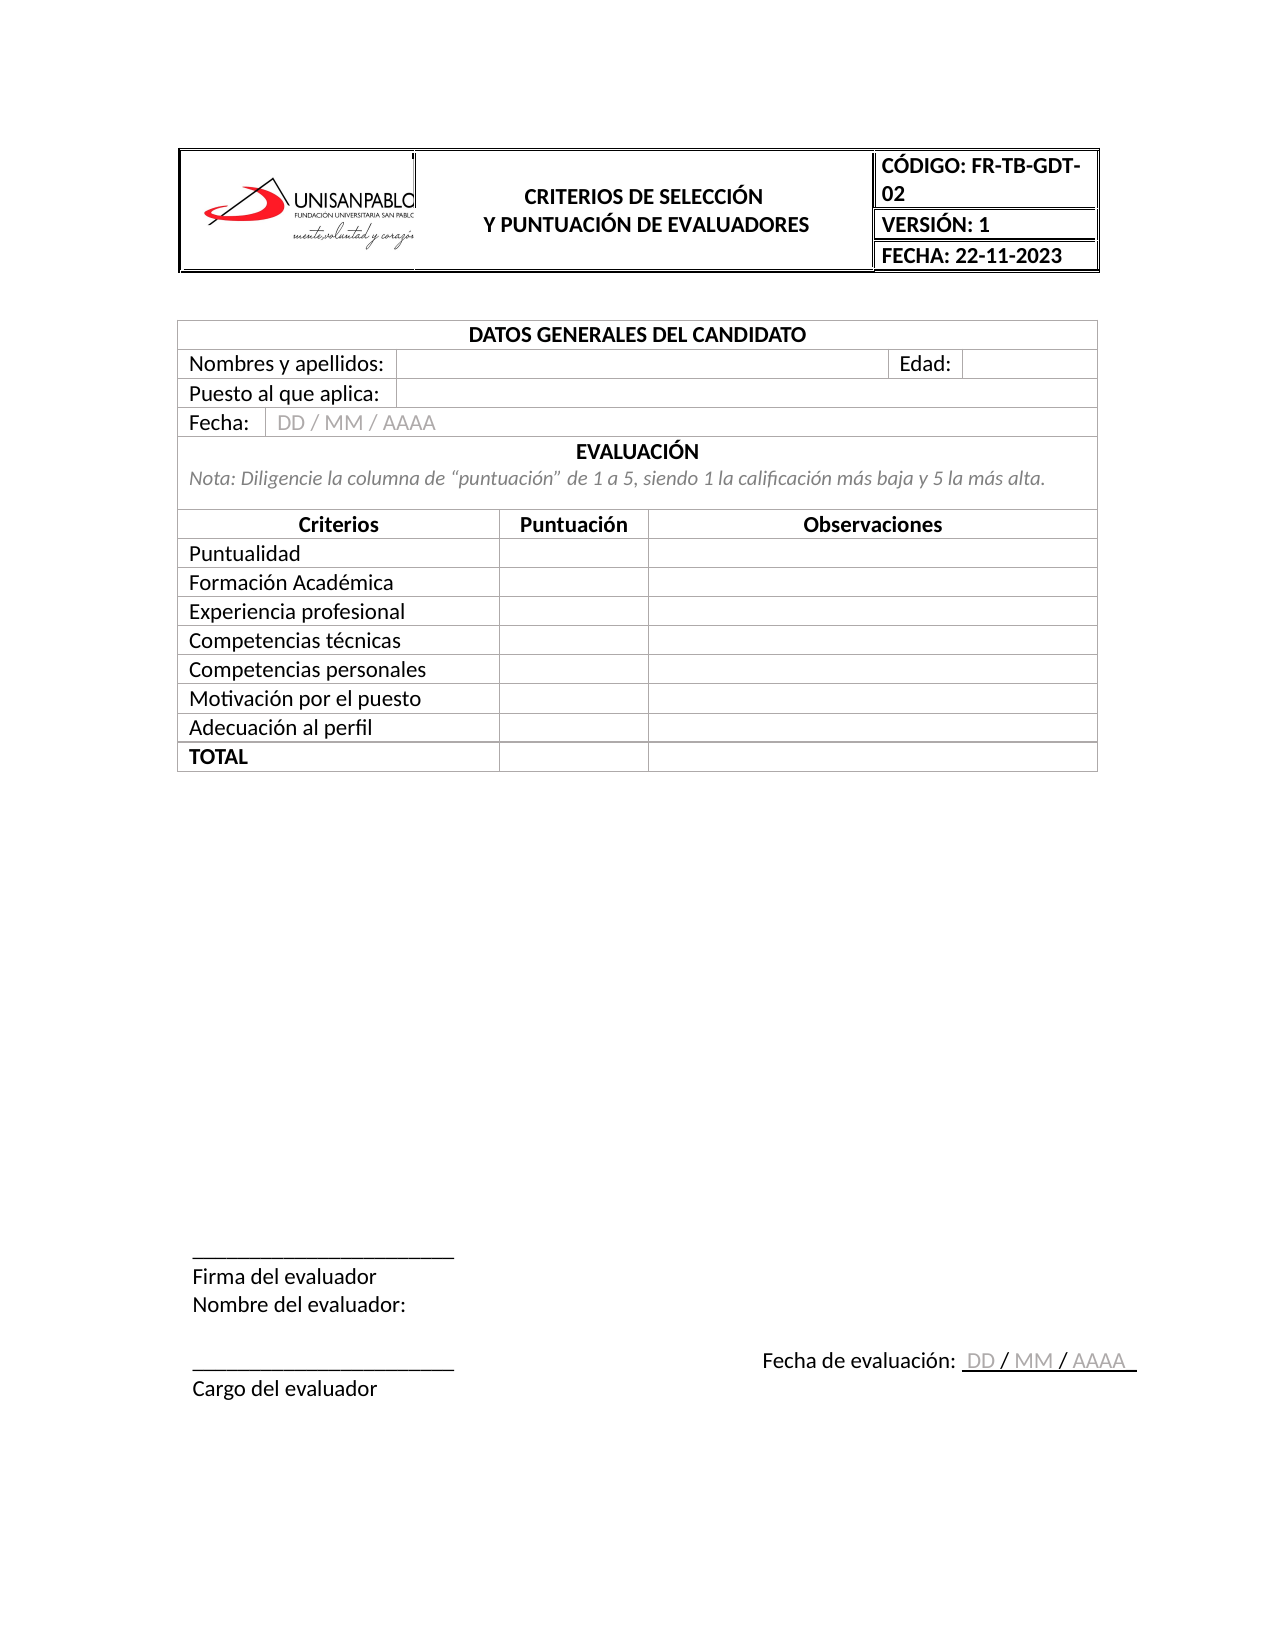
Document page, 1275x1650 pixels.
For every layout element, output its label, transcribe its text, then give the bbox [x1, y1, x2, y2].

table_header CÓDIGO: FR-TB-GDT-02 [874, 151, 1097, 207]
table_cell Adecuación al perfil [178, 714, 499, 741]
table_cell [500, 597, 648, 625]
table_cell Nombres y apellidos: [178, 350, 396, 378]
table_cell Puntualidad [178, 539, 499, 567]
table_cell [649, 655, 1097, 683]
table_cell TOTAL [178, 743, 499, 771]
table_cell [649, 597, 1097, 625]
table_header Criterios de selección y puntuación de evaluadores [414, 151, 874, 269]
table_cell [500, 714, 648, 741]
table_cell [649, 568, 1097, 596]
table_cell [649, 714, 1097, 741]
table_cell DD / MM / AAAA [266, 408, 1097, 436]
table_cell Competencias personales [178, 655, 499, 683]
table_cell [649, 626, 1097, 654]
table_cell [397, 350, 888, 378]
table_cell [397, 379, 1097, 407]
table_cell Criterios [178, 510, 499, 538]
table_cell [649, 684, 1097, 712]
table_cell Formación Académica [178, 568, 499, 596]
table_header [181, 151, 414, 269]
table_cell [500, 539, 648, 567]
table_cell Fecha: [178, 408, 265, 436]
table_cell Observaciones [649, 510, 1097, 538]
table_cell [649, 539, 1097, 567]
table_cell Competencias técnicas [178, 626, 499, 654]
table_cell [500, 655, 648, 683]
table_cell Puesto al que aplica: [178, 379, 396, 407]
table_header DATOS GENERALES DEL CANDIDATO [178, 321, 1097, 348]
table_cell FECHA: 22-11-2023 [874, 238, 1097, 269]
table_cell Puntuación [500, 510, 648, 538]
table_cell [500, 743, 648, 771]
table_cell [500, 626, 648, 654]
table_cell [963, 350, 1097, 378]
table_cell EVALUACIÓN Nota: Diligencie la columna de “puntuación” de 1 a 5, siendo 1 la calificación más baja y 5 la más alta. [178, 437, 1097, 509]
table_cell [500, 684, 648, 712]
table_cell [500, 568, 648, 596]
table_cell VERSIÓN: 1 [874, 207, 1098, 238]
table_cell Edad: [889, 350, 962, 378]
table_cell Experiencia profesional [178, 597, 499, 625]
table_cell [649, 743, 1097, 771]
table_cell Motivación por el puesto [178, 684, 499, 712]
